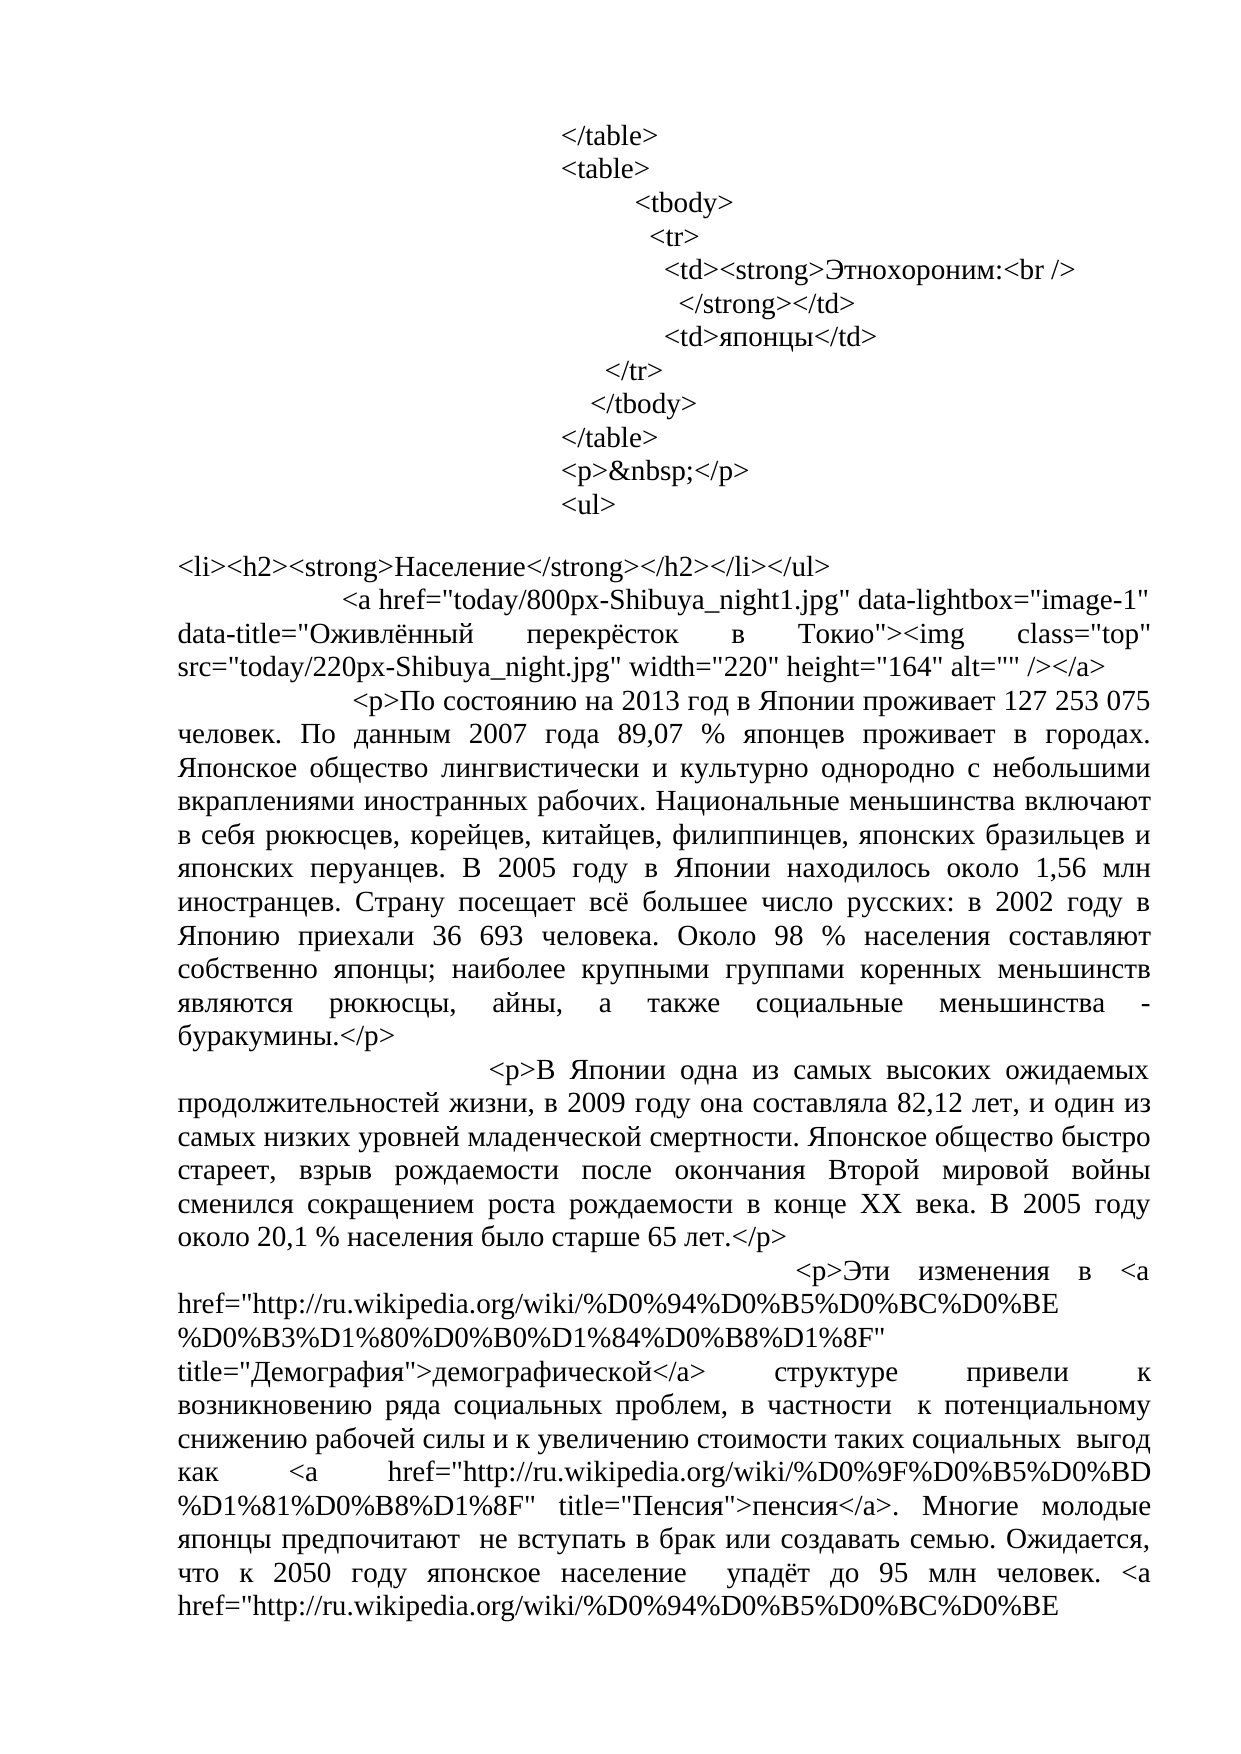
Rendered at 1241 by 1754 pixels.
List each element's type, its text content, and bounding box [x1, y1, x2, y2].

text </table> [177, 118, 1152, 152]
text <p>&nbsp;</p> [177, 453, 1152, 487]
text <td><strong>Этнохороним:<br /> [177, 252, 1152, 286]
text </tbody> [177, 386, 1152, 420]
text <ul> [177, 487, 1152, 521]
text <tr> [177, 219, 1152, 252]
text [177, 1253, 1152, 1622]
text <a href="today/800px-Shibuya_night1.jpg" data-lightbox="image-1" data-title="Оживлённый перекрёсток в Токио"><img class="top" src="today/220px-Shibuya_night.jpg" width="220" height="164" alt="" /></a> [177, 582, 1152, 683]
text <p>В Японии одна из самых высоких ожидаемых продолжительностей жизни, в 2009 году она составляла 82,12 лет, и один из самых низких уровней младенческой смертности. Японское общество быстро стареет, взрыв рождаемости после окончания Второй мировой войны сменился сокращением роста рождаемости в конце XX века. В 2005 году около 20,1 % населения было старше 65 лет.</p> [177, 1052, 1152, 1253]
text <tbody> [177, 185, 1152, 219]
text <td>японцы</td> [177, 319, 1152, 353]
text <table> [177, 152, 1152, 185]
text </tr> [177, 353, 1152, 386]
text </table> [177, 420, 1152, 453]
text </strong></td> [177, 286, 1152, 319]
text <li><h2><strong>Население</strong></h2></li></ul> [177, 521, 1152, 582]
text <p>По состоянию на 2013 год в Японии проживает 127 253 075 человек. По данным 2007 года 89,07 % японцев проживает в городах. Японское общество лингвистически и культурно однородно с небольшими вкраплениями иностранных рабочих. Национальные меньшинства включают в себя рюкюсцев, корейцев, китайцев, филиппинцев, японских бразильцев и японских перуанцев. В 2005 году в Японии находилось около 1,56 млн иностранцев. Страну посещает всё большее число русских: в 2002 году в Японию приехали 36 693 человека. Около 98 % населения составляют собственно японцы; наиболее крупными группами коренных меньшинств являются рюкюсцы, айны, а также социальные меньшинства - буракумины.</p> [177, 683, 1152, 1052]
